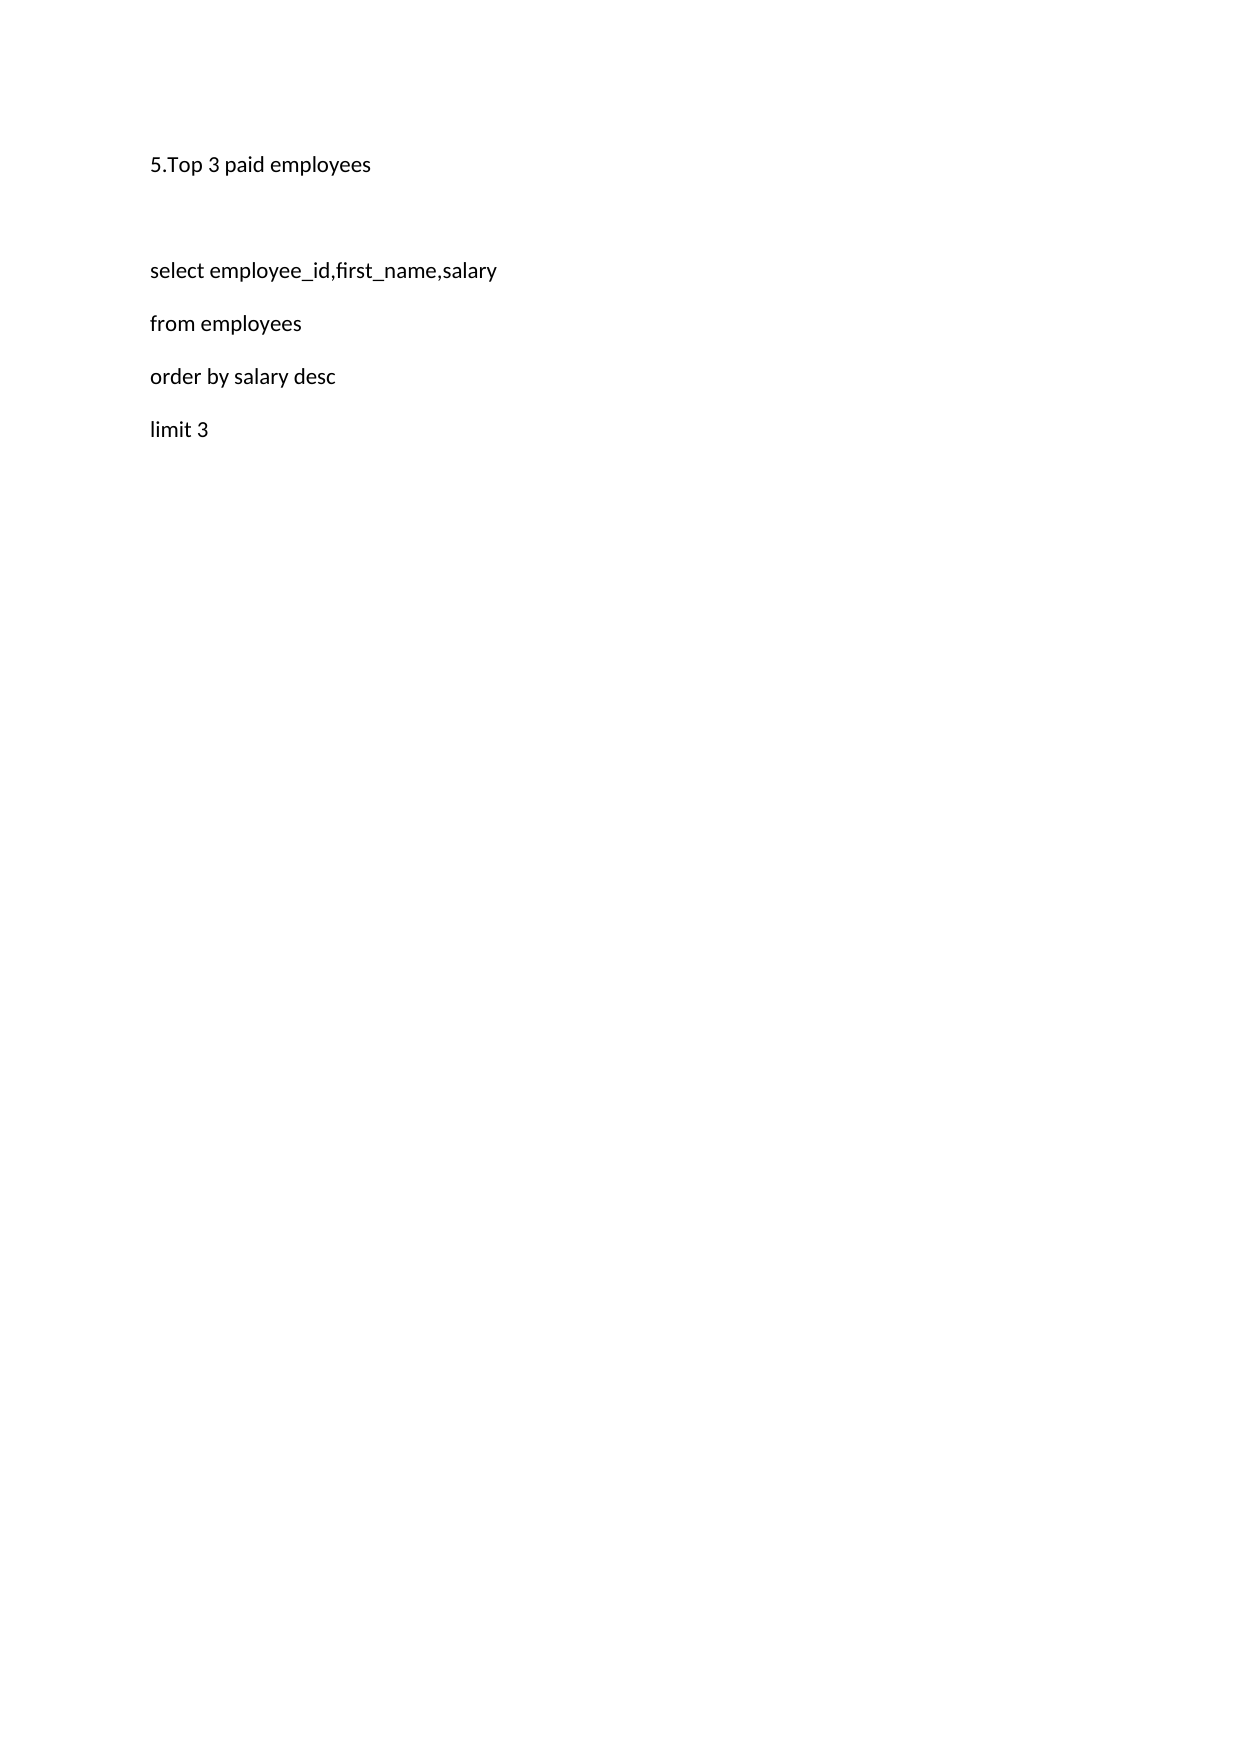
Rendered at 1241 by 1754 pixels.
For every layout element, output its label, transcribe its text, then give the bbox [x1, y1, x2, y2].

text order by salary desc [150, 362, 1090, 390]
text limit 3 [150, 415, 1090, 443]
text from employees [150, 309, 1090, 337]
text 5.Top 3 paid employees [150, 150, 1090, 178]
text select employee_id,first_name,salary [150, 256, 1090, 284]
